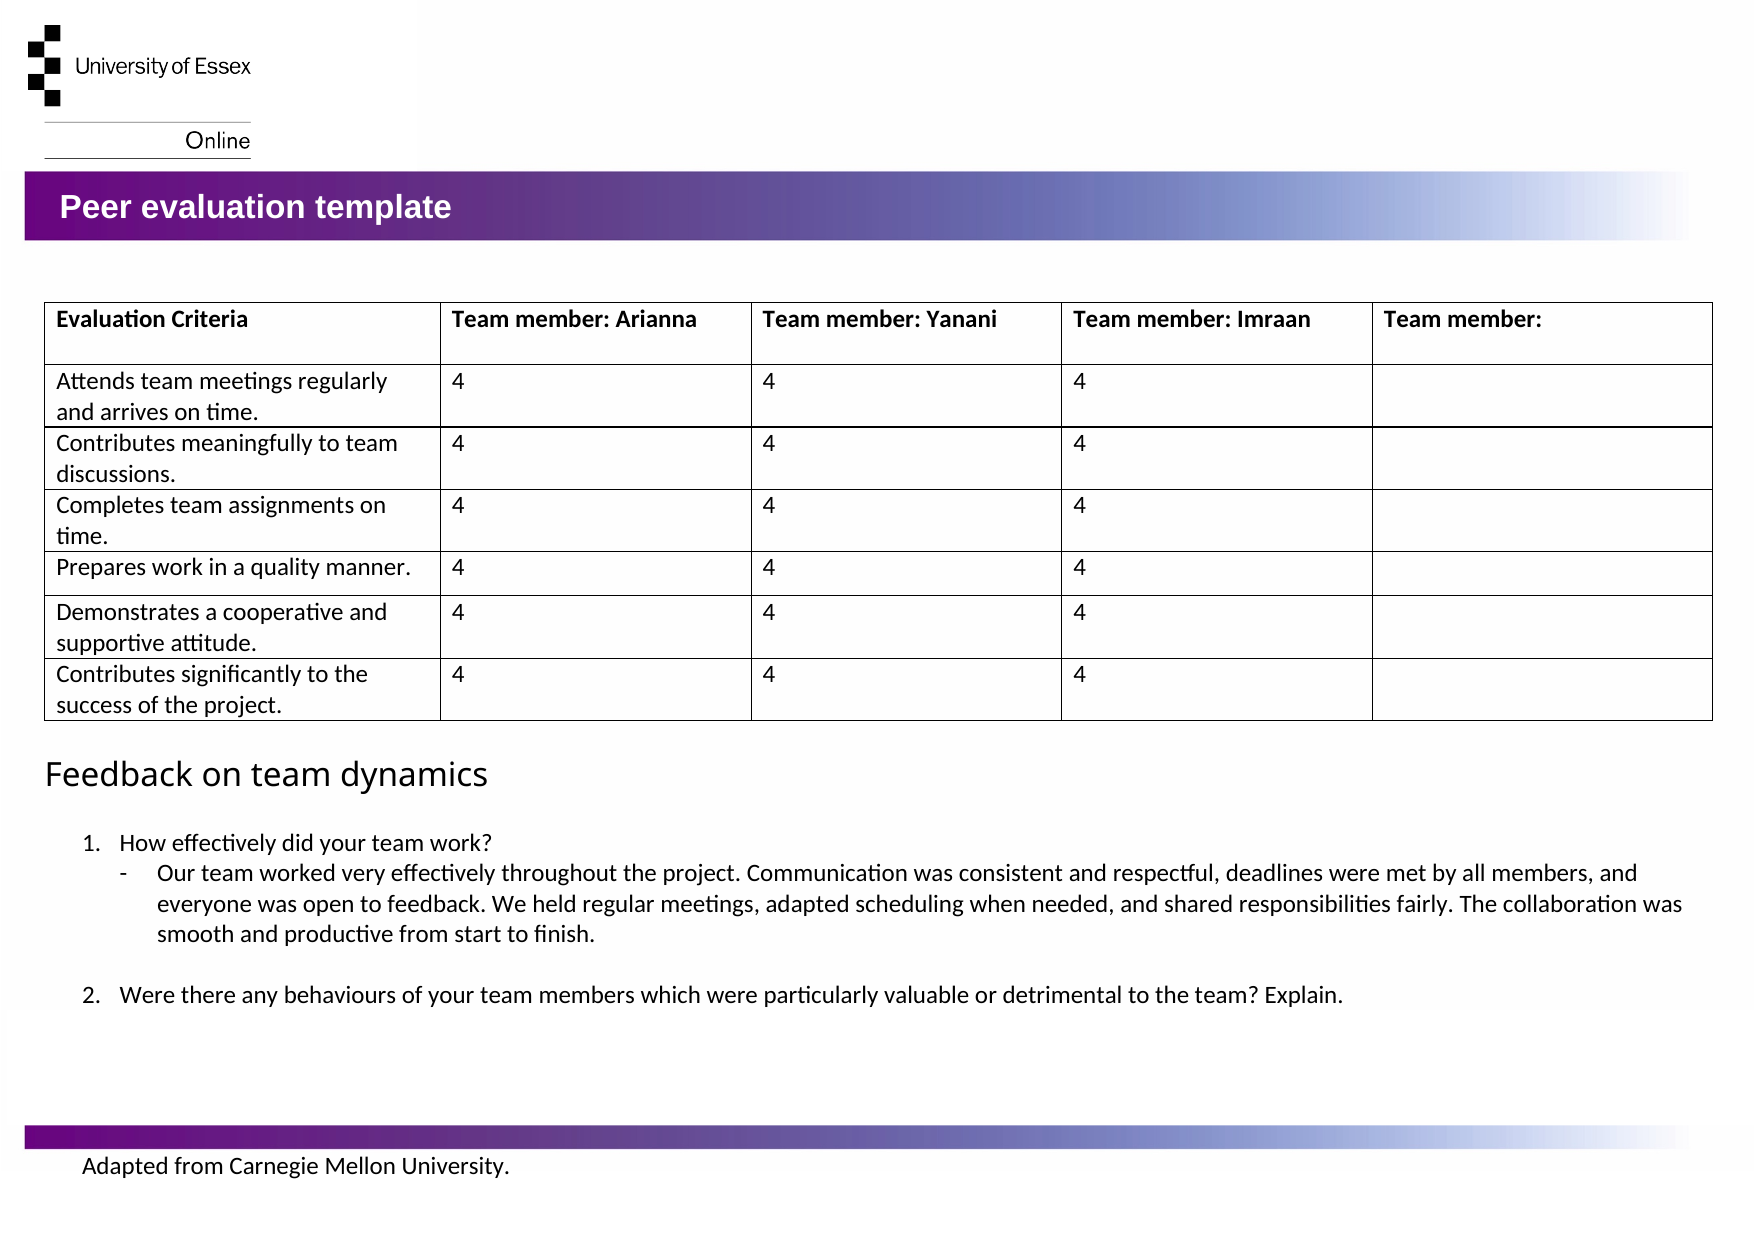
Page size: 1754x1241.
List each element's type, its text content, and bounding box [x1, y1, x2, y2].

table_header Team member: Arianna [441, 303, 751, 364]
table_cell 4 [752, 596, 1061, 657]
table_header Team member: Imraan [1062, 303, 1372, 364]
list Our team worked very effectively throughout the project. Communication was consistent and respectful, deadlines were met by all members, and everyone was open to feedback. We held regular meetings, adapted scheduling when needed, and shared responsibilities fairly. The collaboration was smooth and productive from start to finish. [119, 858, 1710, 949]
table_cell Prepares work in a quality manner. [45, 552, 440, 595]
table_cell 4 [1062, 365, 1372, 426]
table_cell [1373, 428, 1712, 488]
table_cell 4 [752, 365, 1061, 426]
picture [336, 1163, 341, 1171]
list How effectively did your team work? [82, 827, 1710, 858]
table_cell [1373, 365, 1712, 426]
table_cell 4 [1062, 490, 1372, 551]
table_cell 4 [1062, 552, 1372, 595]
table_cell 4 [752, 552, 1061, 595]
table_cell Completes team assignments on time. [45, 490, 440, 551]
picture [1, 0, 1754, 1171]
table_cell 4 [441, 552, 751, 595]
table_cell 4 [752, 490, 1061, 551]
list Were there any behaviours of your team members which were particularly valuable or detrimental to the team? Explain. [82, 980, 1710, 1010]
table_cell 4 [441, 365, 751, 426]
picture [158, 1164, 164, 1171]
picture [488, 1163, 496, 1171]
table_cell [1373, 490, 1712, 551]
table_cell Attends team meetings regularly and arrives on time. [45, 365, 440, 426]
text Feedback on team dynamics [44, 751, 1710, 797]
table_cell Demonstrates a cooperative and supportive attitude. [45, 596, 440, 657]
table_cell [1373, 552, 1712, 595]
table_cell [1373, 659, 1712, 719]
table_header Team member: Yanani [752, 303, 1061, 364]
table_cell 4 [1062, 659, 1372, 719]
picture [328, 1162, 333, 1171]
table_cell Contributes meaningfully to team discussions. [45, 428, 440, 488]
picture [372, 1164, 379, 1171]
table_cell 4 [441, 490, 751, 551]
picture [125, 1164, 131, 1171]
table_cell 4 [441, 428, 751, 488]
picture [28, 25, 251, 159]
table_cell 4 [752, 428, 1061, 488]
table_cell 4 [441, 659, 751, 719]
table_header Evaluation Criteria [45, 303, 440, 364]
table_cell 4 [1062, 428, 1372, 488]
table_header Team member: [1373, 303, 1712, 364]
table_cell 4 [441, 596, 751, 657]
table_cell Contributes significantly to the success of the project. [45, 659, 440, 719]
picture [193, 1164, 200, 1171]
picture [99, 1164, 105, 1171]
table_cell [1373, 596, 1712, 657]
table_cell 4 [1062, 596, 1372, 657]
table_cell 4 [752, 659, 1061, 719]
